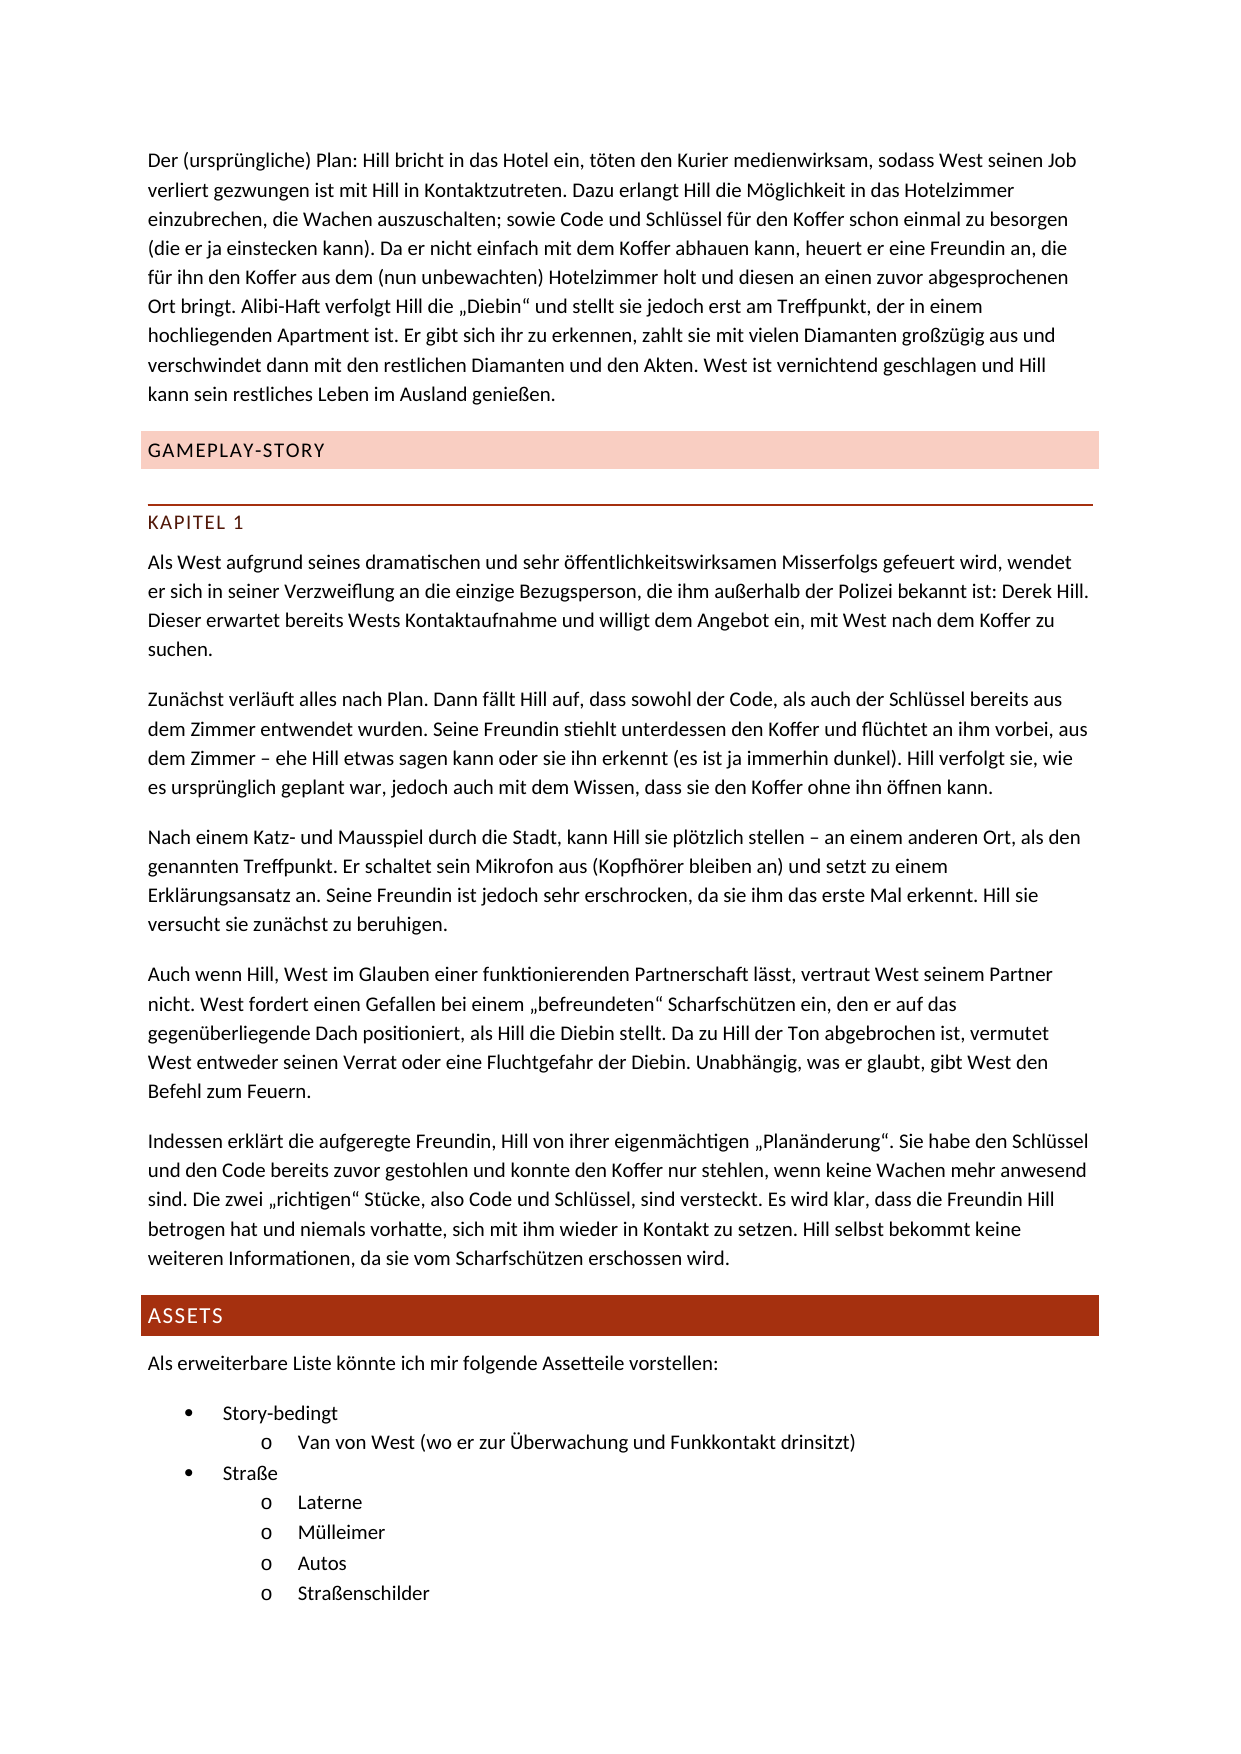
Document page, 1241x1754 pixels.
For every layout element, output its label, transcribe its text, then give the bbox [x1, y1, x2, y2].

list Van von West (wo er zur Überwachung und Funkkontakt drinsitzt) [260, 1429, 1093, 1456]
list Mülleimer [260, 1519, 1093, 1546]
text Nach einem Katz- und Mausspiel durch die Stadt, kann Hill sie plötzlich stellen – an einem anderen Ort, als den genannten Treffpunkt. Er schaltet sein Mikrofon aus (Kopfhörer bleiben an) und setzt zu einem Erklärungsansatz an. Seine Freundin ist jedoch sehr erschrocken, da sie ihm das erste Mal erkennt. Hill sie versucht sie zunächst zu beruhigen. [148, 824, 1093, 937]
text Zunächst verläuft alles nach Plan. Dann fällt Hill auf, dass sowohl der Code, als auch der Schlüssel bereits aus dem Zimmer entwendet wurden. Seine Freundin stiehlt unterdessen den Koffer und flüchtet an ihm vorbei, aus dem Zimmer – ehe Hill etwas sagen kann oder sie ihn erkennt (es ist ja immerhin dunkel). Hill verfolgt sie, wie es ursprünglich geplant war, jedoch auch mit dem Wissen, dass sie den Koffer ohne ihn öffnen kann. [148, 687, 1093, 799]
text Indessen erklärt die aufgeregte Freundin, Hill von ihrer eigenmächtigen „Planänderung“. Sie habe den Schlüssel und den Code bereits zuvor gestohlen und konnte den Koffer nur stehlen, wenn keine Wachen mehr anwesend sind. Die zwei „richtigen“ Stücke, also Code und Schlüssel, sind versteckt. Es wird klar, dass die Freundin Hill betrogen hat und niemals vorhatte, sich mit ihm wieder in Kontakt zu setzen. Hill selbst bekommt keine weiteren Informationen, da sie vom Scharfschützen erschossen wird. [148, 1128, 1093, 1270]
subtitle Kapitel 1 [148, 506, 1093, 535]
text Auch wenn Hill, West im Glauben einer funktionierenden Partnerschaft lässt, vertraut West seinem Partner nicht. West fordert einen Gefallen bei einem „befreundeten“ Scharfschützen ein, den er auf das gegenüberliegende Dach positioniert, als Hill die Diebin stellt. Da zu Hill der Ton abgebrochen ist, vermutet West entweder seinen Verrat oder eine Fluchtgefahr der Diebin. Unabhängig, was er glaubt, gibt West den Befehl zum Feuern. [148, 962, 1093, 1104]
subtitle Gameplay-Story [148, 437, 1093, 463]
list Autos [260, 1550, 1093, 1576]
list Laterne [260, 1489, 1093, 1515]
list Straßenschilder [260, 1580, 1093, 1607]
text Als West aufgrund seines dramatischen und sehr öffentlichkeitswirksamen Misserfolgs gefeuert wird, wendet er sich in seiner Verzweiflung an die einzige Bezugsperson, die ihm außerhalb der Polizei bekannt ist: Derek Hill. Dieser erwartet bereits Wests Kontaktaufnahme und willigt dem Angebot ein, mit West nach dem Koffer zu suchen. [148, 549, 1093, 662]
subtitle Assets [148, 1301, 1093, 1329]
text Als erweiterbare Liste könnte ich mir folgende Assetteile vorstellen: [148, 1350, 1093, 1376]
list Straße [185, 1460, 1093, 1485]
list Story-bedingt [185, 1400, 1093, 1426]
text Der (ursprüngliche) Plan: Hill bricht in das Hotel ein, töten den Kurier medienwirksam, sodass West seinen Job verliert gezwungen ist mit Hill in Kontaktzutreten. Dazu erlangt Hill die Möglichkeit in das Hotelzimmer einzubrechen, die Wachen auszuschalten; sowie Code und Schlüssel für den Koffer schon einmal zu besorgen (die er ja einstecken kann). Da er nicht einfach mit dem Koffer abhauen kann, heuert er eine Freundin an, die für ihn den Koffer aus dem (nun unbewachten) Hotelzimmer holt und diesen an einen zuvor abgesprochenen Ort bringt. Alibi-Haft verfolgt Hill die „Diebin“ und stellt sie jedoch erst am Treffpunkt, der in einem hochliegenden Apartment ist. Er gibt sich ihr zu erkennen, zahlt sie mit vielen Diamanten großzügig aus und verschwindet dann mit den restlichen Diamanten und den Akten. West ist vernichtend geschlagen und Hill kann sein restliches Leben im Ausland genießen. [148, 148, 1093, 406]
